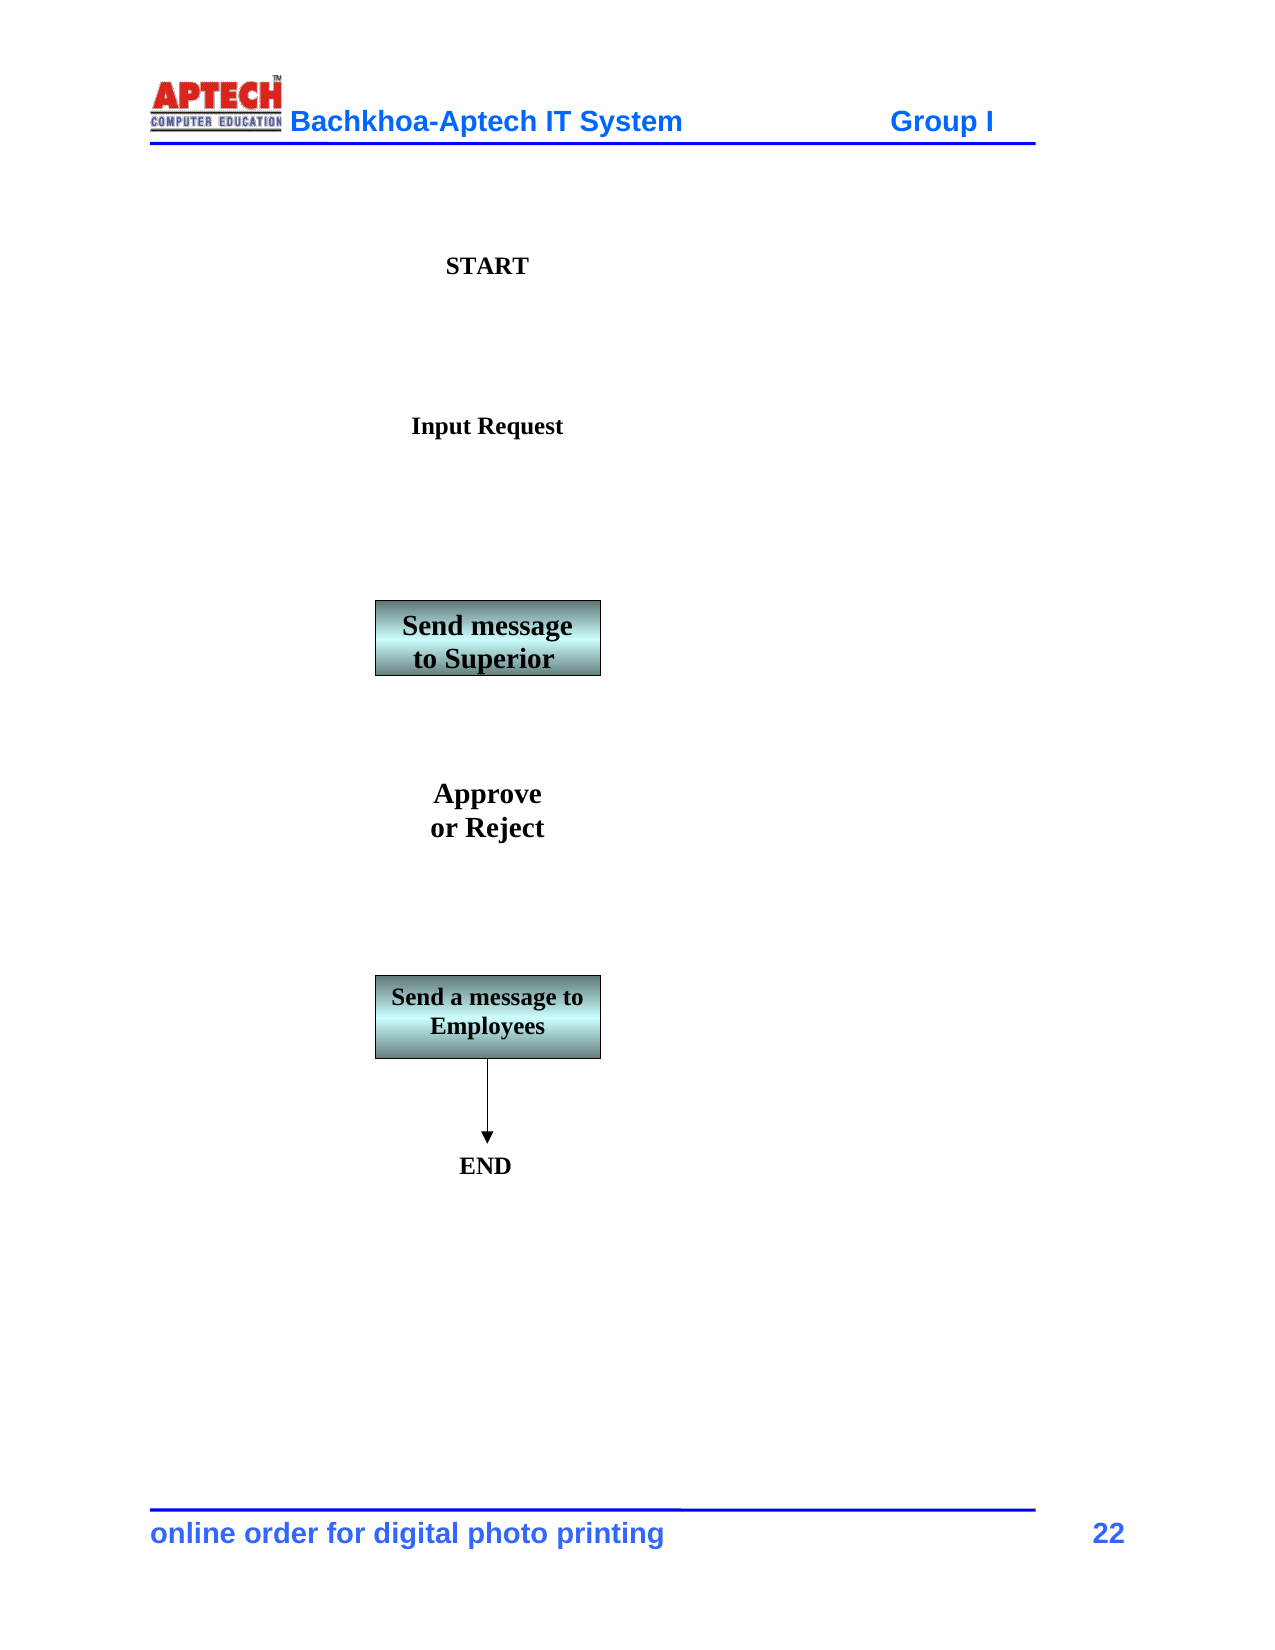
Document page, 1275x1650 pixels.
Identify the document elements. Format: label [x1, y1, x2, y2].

picture [150, 75, 282, 132]
